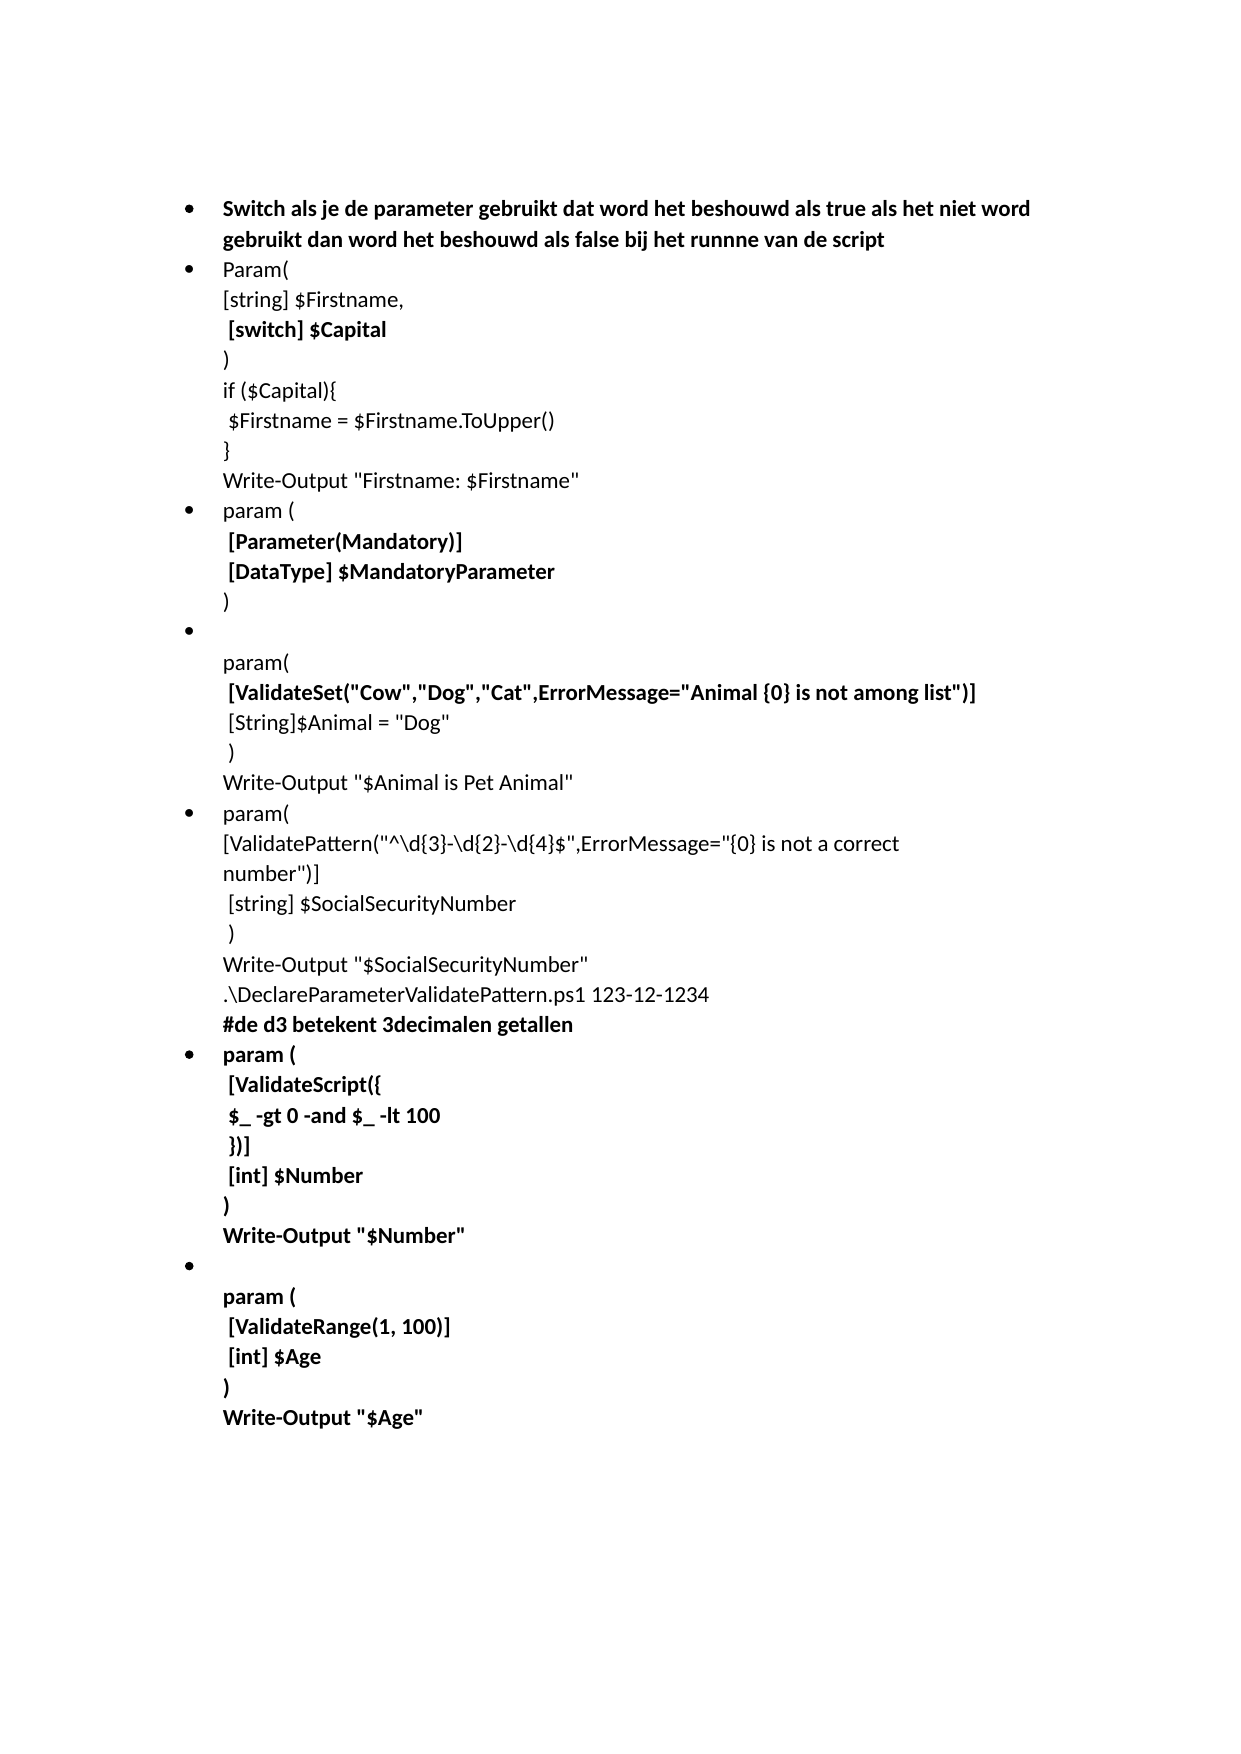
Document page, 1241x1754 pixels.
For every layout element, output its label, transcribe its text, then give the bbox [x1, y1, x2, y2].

list ) [223, 1373, 1093, 1401]
list ) [223, 1191, 1093, 1219]
list Write-Output "$Number" [223, 1222, 1093, 1249]
list })] [223, 1131, 1093, 1159]
list [ValidateScript({ [223, 1071, 1093, 1098]
list ) [223, 587, 1093, 615]
list number")] [223, 859, 1093, 887]
list [int] $Number [223, 1161, 1093, 1189]
list [String]$Animal = "Dog" [223, 708, 1093, 736]
list [ValidateRange(1, 100)] [223, 1312, 1093, 1340]
list Write-Output "Firstname: $Firstname" [223, 466, 1093, 494]
list [switch] $Capital [223, 315, 1093, 343]
list [DataType] $MandatoryParameter [223, 557, 1093, 585]
list Switch als je de parameter gebruikt dat word het beshouwd als true als het niet word gebruikt dan word het beshouwd als false bij het runnne van de script [185, 194, 1093, 253]
list param ( [185, 1252, 1093, 1310]
list .\DeclareParameterValidatePattern.ps1 123-12-1234 [223, 980, 1093, 1008]
list ) [223, 919, 1093, 947]
list $Firstname = $Firstname.ToUpper() [223, 406, 1093, 434]
list param ( [185, 497, 1093, 524]
list Param( [185, 255, 1093, 283]
list [ValidatePattern("^\d{3}-\d{2}-\d{4}$",ErrorMessage="{0} is not a correct [223, 829, 1093, 857]
list [string] $SocialSecurityNumber [223, 889, 1093, 917]
list Write-Output "$Animal is Pet Animal" [223, 768, 1093, 796]
list Write-Output "$SocialSecurityNumber" [223, 950, 1093, 978]
list #de d3 betekent 3decimalen getallen [223, 1010, 1093, 1038]
list param ( [185, 1040, 1093, 1068]
list param( [185, 617, 1093, 676]
list param( [185, 799, 1093, 827]
list if ($Capital){ [223, 376, 1093, 404]
list [int] $Age [223, 1342, 1093, 1370]
list } [223, 436, 1093, 464]
list Write-Output "$Age" [223, 1403, 1093, 1431]
list ) [223, 346, 1093, 373]
list [ValidateSet("Cow","Dog","Cat",ErrorMessage="Animal {0} is not among list")] [223, 678, 1093, 706]
list [string] $Firstname, [223, 285, 1093, 313]
list [Parameter(Mandatory)] [223, 527, 1093, 555]
list $_ -gt 0 -and $_ -lt 100 [223, 1101, 1093, 1129]
list ) [223, 738, 1093, 766]
